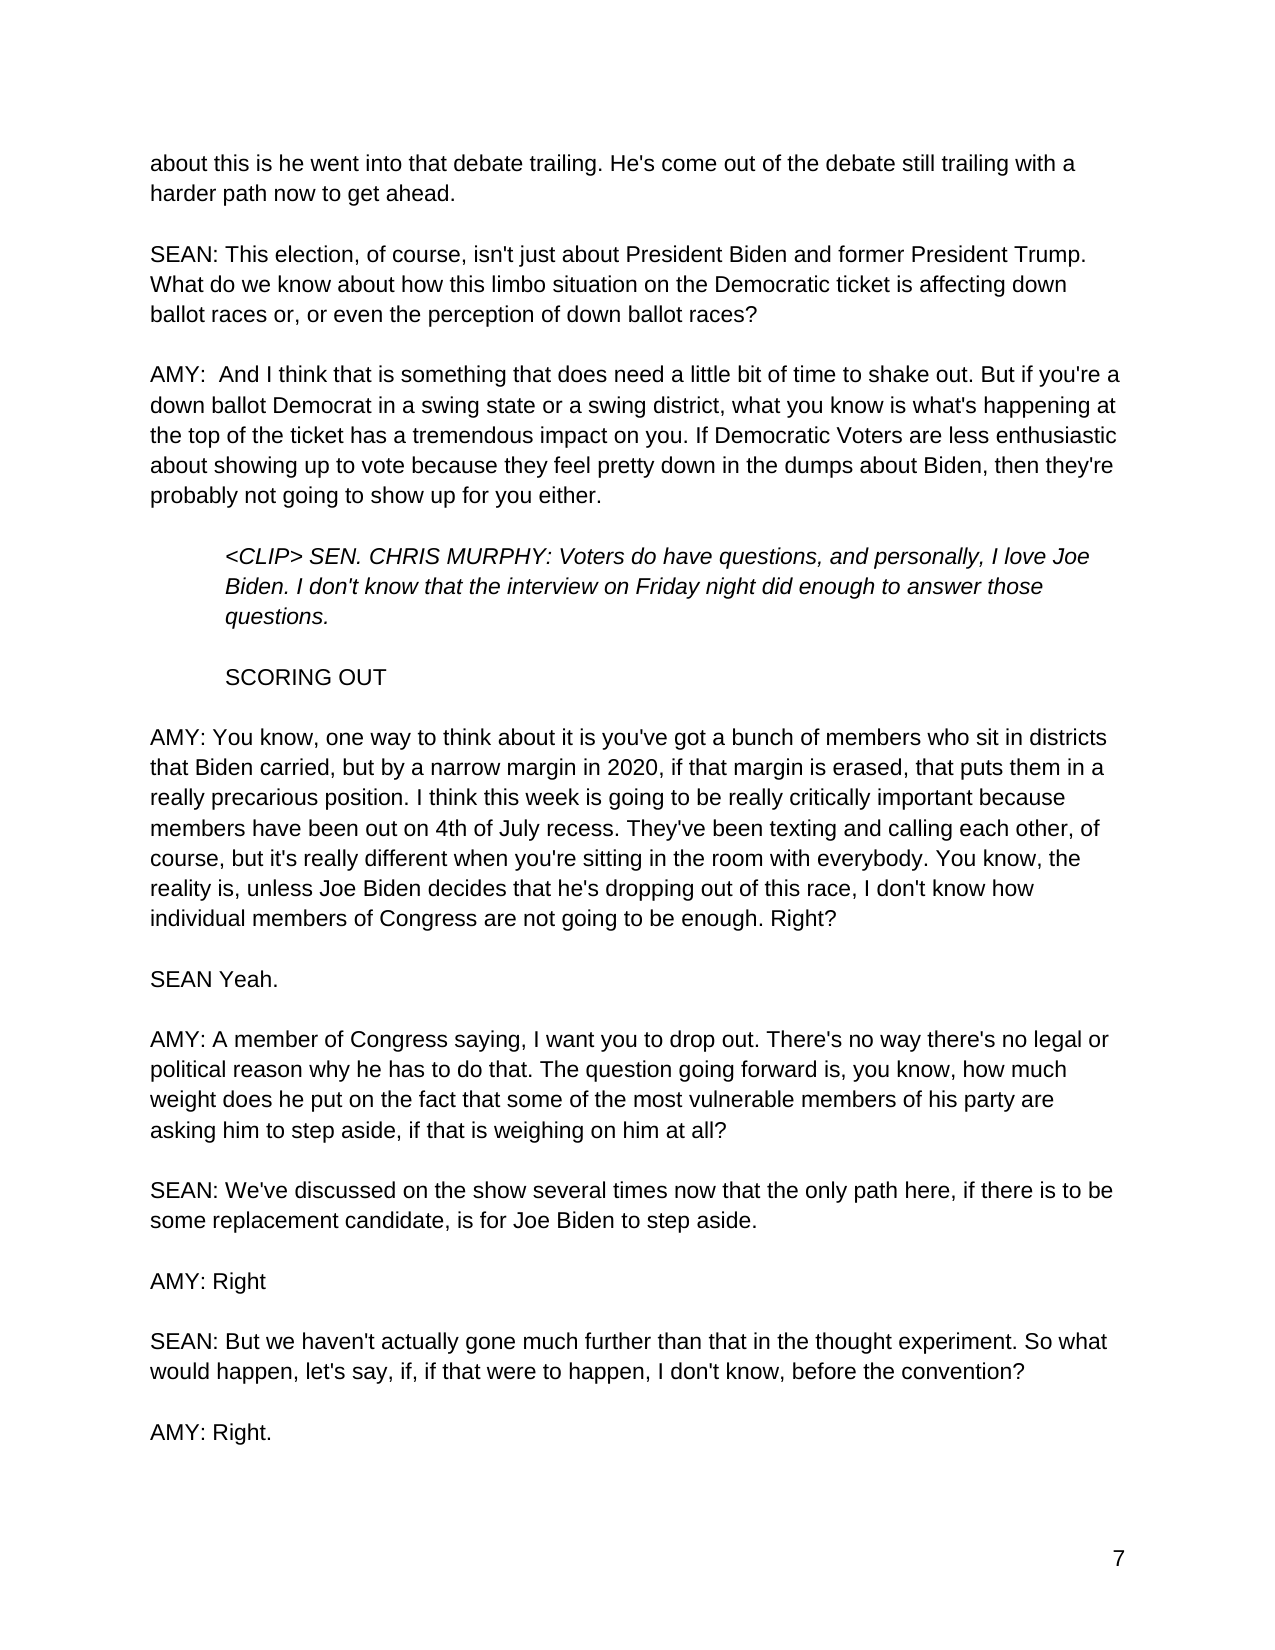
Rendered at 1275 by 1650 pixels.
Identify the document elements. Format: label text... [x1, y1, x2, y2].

text SEAN Yeah. [150, 966, 1125, 992]
text SEAN: This election, of course, isn't just about President Biden and former President Trump. What do we know about how this limbo situation on the Democratic ticket is affecting down ballot races or, or even the perception of down ballot races? [150, 241, 1125, 327]
text AMY: Right [150, 1268, 1125, 1294]
text AMY: A member of Congress saying, I want you to drop out. There's no way there's no legal or political reason why he has to do that. The question going forward is, you know, how much weight does he put on the fact that some of the most vulnerable members of his party are asking him to step aside, if that is weighing on him at all? [150, 1026, 1125, 1143]
text AMY: You know, one way to think about it is you've got a bunch of members who sit in districts that Biden carried, but by a narrow margin in 2020, if that margin is erased, that puts them in a really precarious position. I think this week is going to be really critically important because members have been out on 4th of July recess. They've been texting and calling each other, of course, but it's really different when you're sitting in the room with everybody. You know, the reality is, unless Joe Biden decides that he's dropping out of this race, I don't know how individual members of Congress are not going to be enough. Right? [150, 724, 1125, 932]
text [150, 150, 1125, 207]
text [150, 1328, 1125, 1475]
text SCORING OUT [225, 663, 1125, 690]
text AMY: And I think that is something that does need a little bit of time to shake out. But if you're a down ballot Democrat in a swing state or a swing district, what you know is what's happening at the top of the ticket has a tremendous impact on you. If Democratic Voters are less enthusiastic about showing up to vote because they feel pretty down in the dumps about Biden, then they're probably not going to show up for you either. [150, 361, 1125, 509]
text <CLIP> SEN. CHRIS MURPHY: Voters do have questions, and personally, I love Joe Biden. I don't know that the interview on Friday night did enough to answer those questions. [225, 543, 1125, 629]
text SEAN: We've discussed on the show several times now that the only path here, if there is to be some replacement candidate, is for Joe Biden to step aside. [150, 1177, 1125, 1234]
